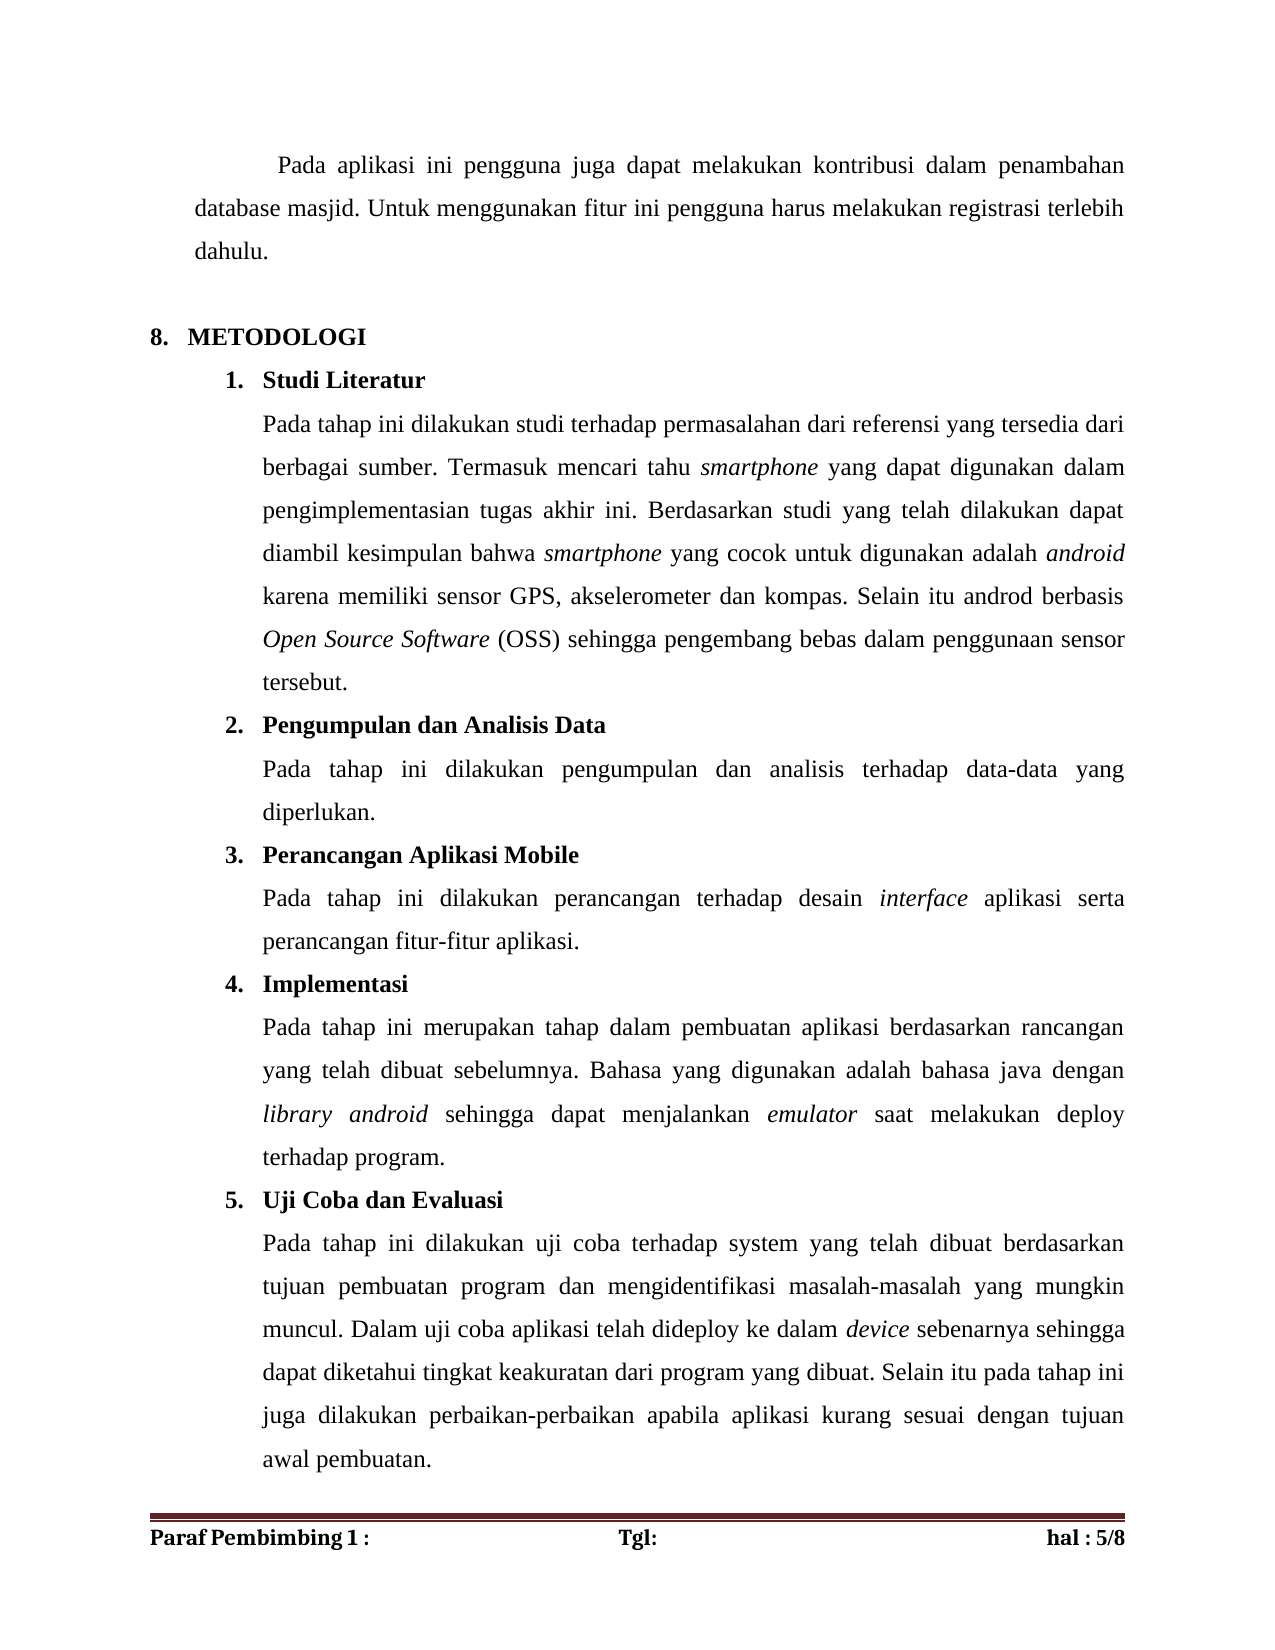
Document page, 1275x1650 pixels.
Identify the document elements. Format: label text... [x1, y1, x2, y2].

list Studi Literatur [225, 366, 1125, 394]
list Pada tahap ini dilakukan studi terhadap permasalahan dari referensi yang tersedia dari berbagai sumber. Termasuk mencari tahu smartphone yang dapat digunakan dalam pengimplementasian tugas akhir ini. Berdasarkan studi yang telah dilakukan dapat diambil kesimpulan bahwa smartphone yang cocok untuk digunakan adalah android karena memiliki sensor GPS, akselerometer dan kompas. Selain itu androd berbasis Open Source Software (OSS) sehingga pengembang bebas dalam penggunaan sensor tersebut. [262, 409, 1125, 696]
list Pada tahap ini dilakukan perancangan terhadap desain interface aplikasi serta perancangan fitur-fitur aplikasi. [262, 883, 1125, 955]
list Pada tahap ini merupakan tahap dalam pembuatan aplikasi berdasarkan rancangan yang telah dibuat sebelumnya. Bahasa yang digunakan adalah bahasa java dengan library android sehingga dapat menjalankan emulator saat melakukan deploy terhadap program. [262, 1012, 1125, 1171]
list Pada tahap ini dilakukan uji coba terhadap system yang telah dibuat berdasarkan tujuan pembuatan program dan mengidentifikasi masalah-masalah yang mungkin muncul. Dalam uji coba aplikasi telah dideploy ke dalam device sebenarnya sehingga dapat diketahui tingkat keakuratan dari program yang dibuat. Selain itu pada tahap ini juga dilakukan perbaikan-perbaikan apabila aplikasi kurang sesuai dengan tujuan awal pembuatan. [262, 1228, 1125, 1472]
list Uji Coba dan Evaluasi [225, 1185, 1125, 1214]
list Pengumpulan dan Analisis Data [225, 711, 1125, 739]
text Pada aplikasi ini pengguna juga dapat melakukan kontribusi dalam penambahan database masjid. Untuk menggunakan fitur ini pengguna harus melakukan registrasi terlebih dahulu. [194, 150, 1125, 265]
list Perancangan Aplikasi Mobile [225, 840, 1125, 869]
list Pada tahap ini dilakukan pengumpulan dan analisis terhadap data-data yang diperlukan. [262, 754, 1125, 826]
list METODOLOGI [150, 322, 1125, 351]
list Implementasi [225, 969, 1125, 998]
